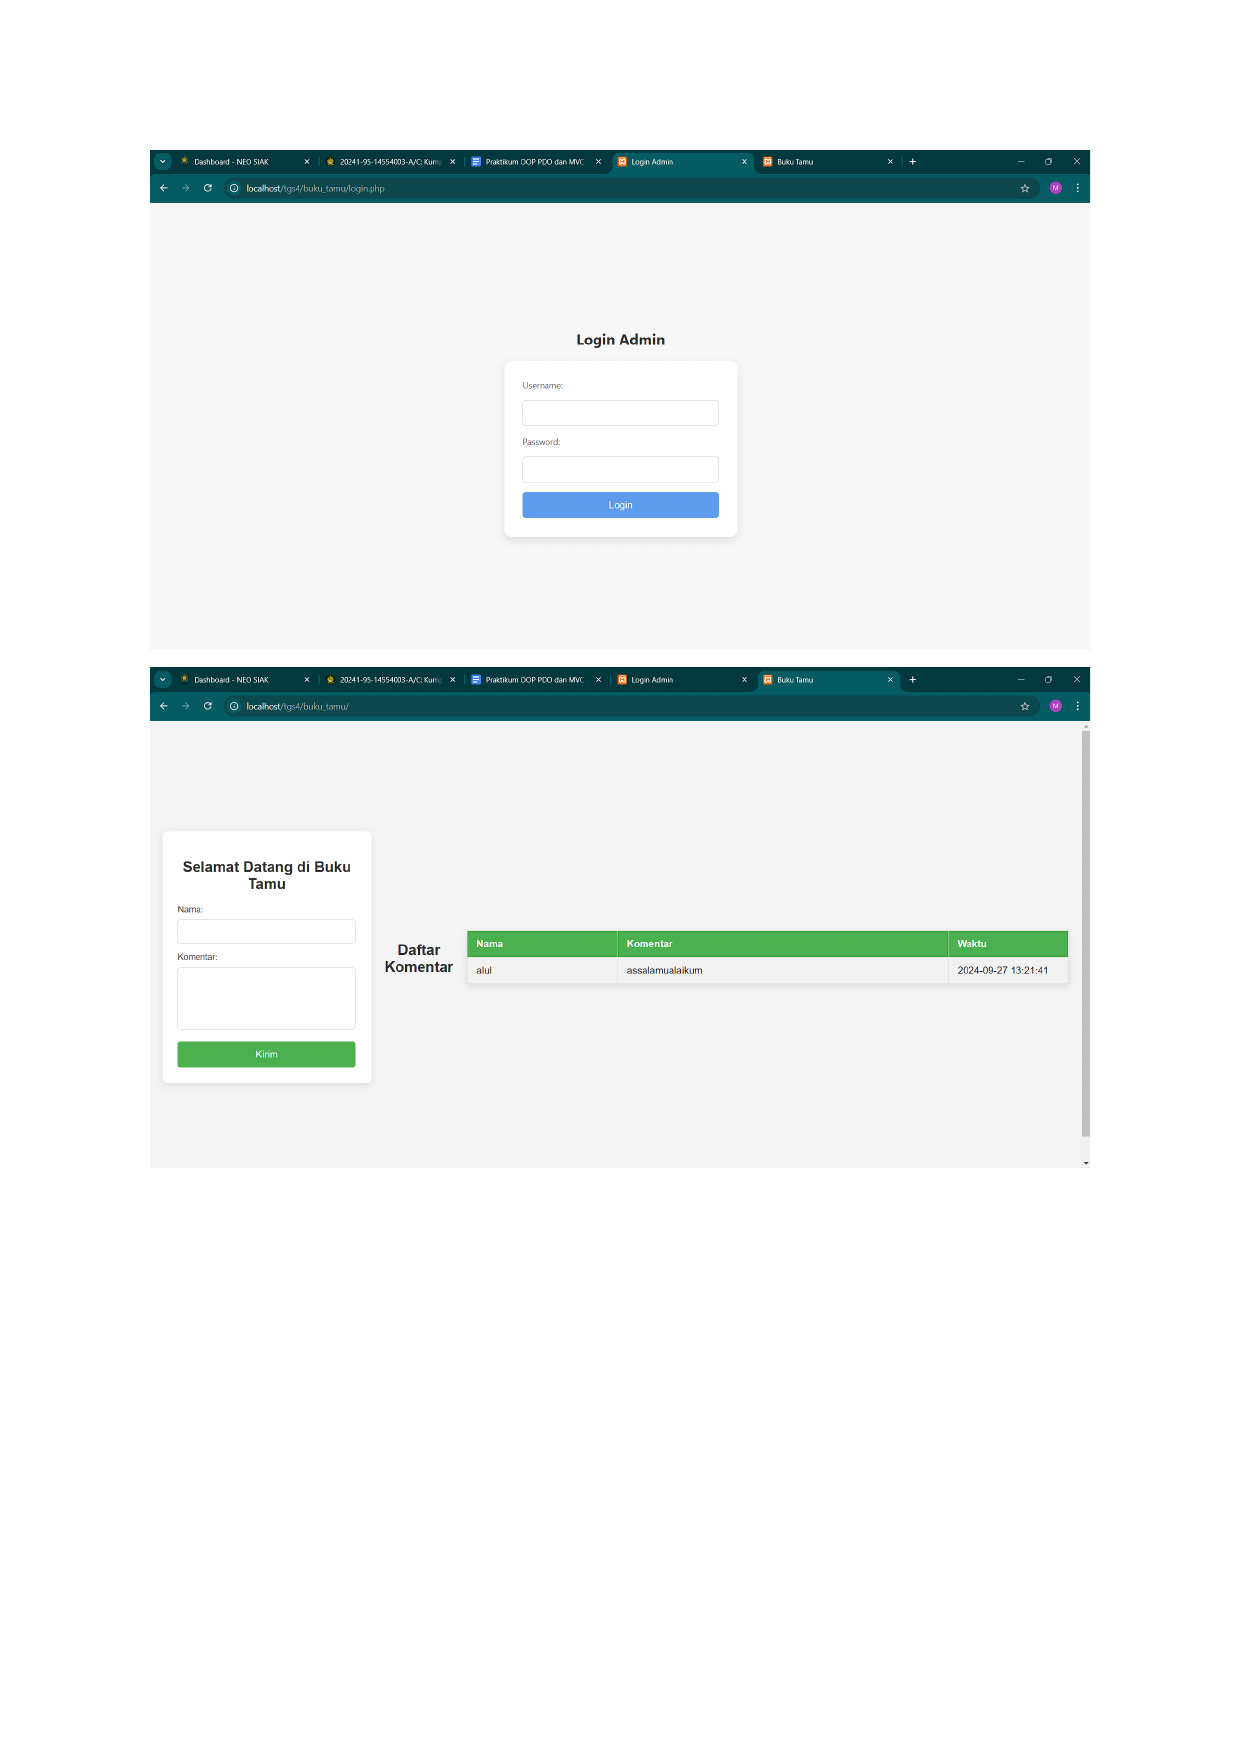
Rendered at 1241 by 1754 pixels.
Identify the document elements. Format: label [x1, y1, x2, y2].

picture [150, 150, 1091, 650]
picture [150, 667, 1091, 1168]
